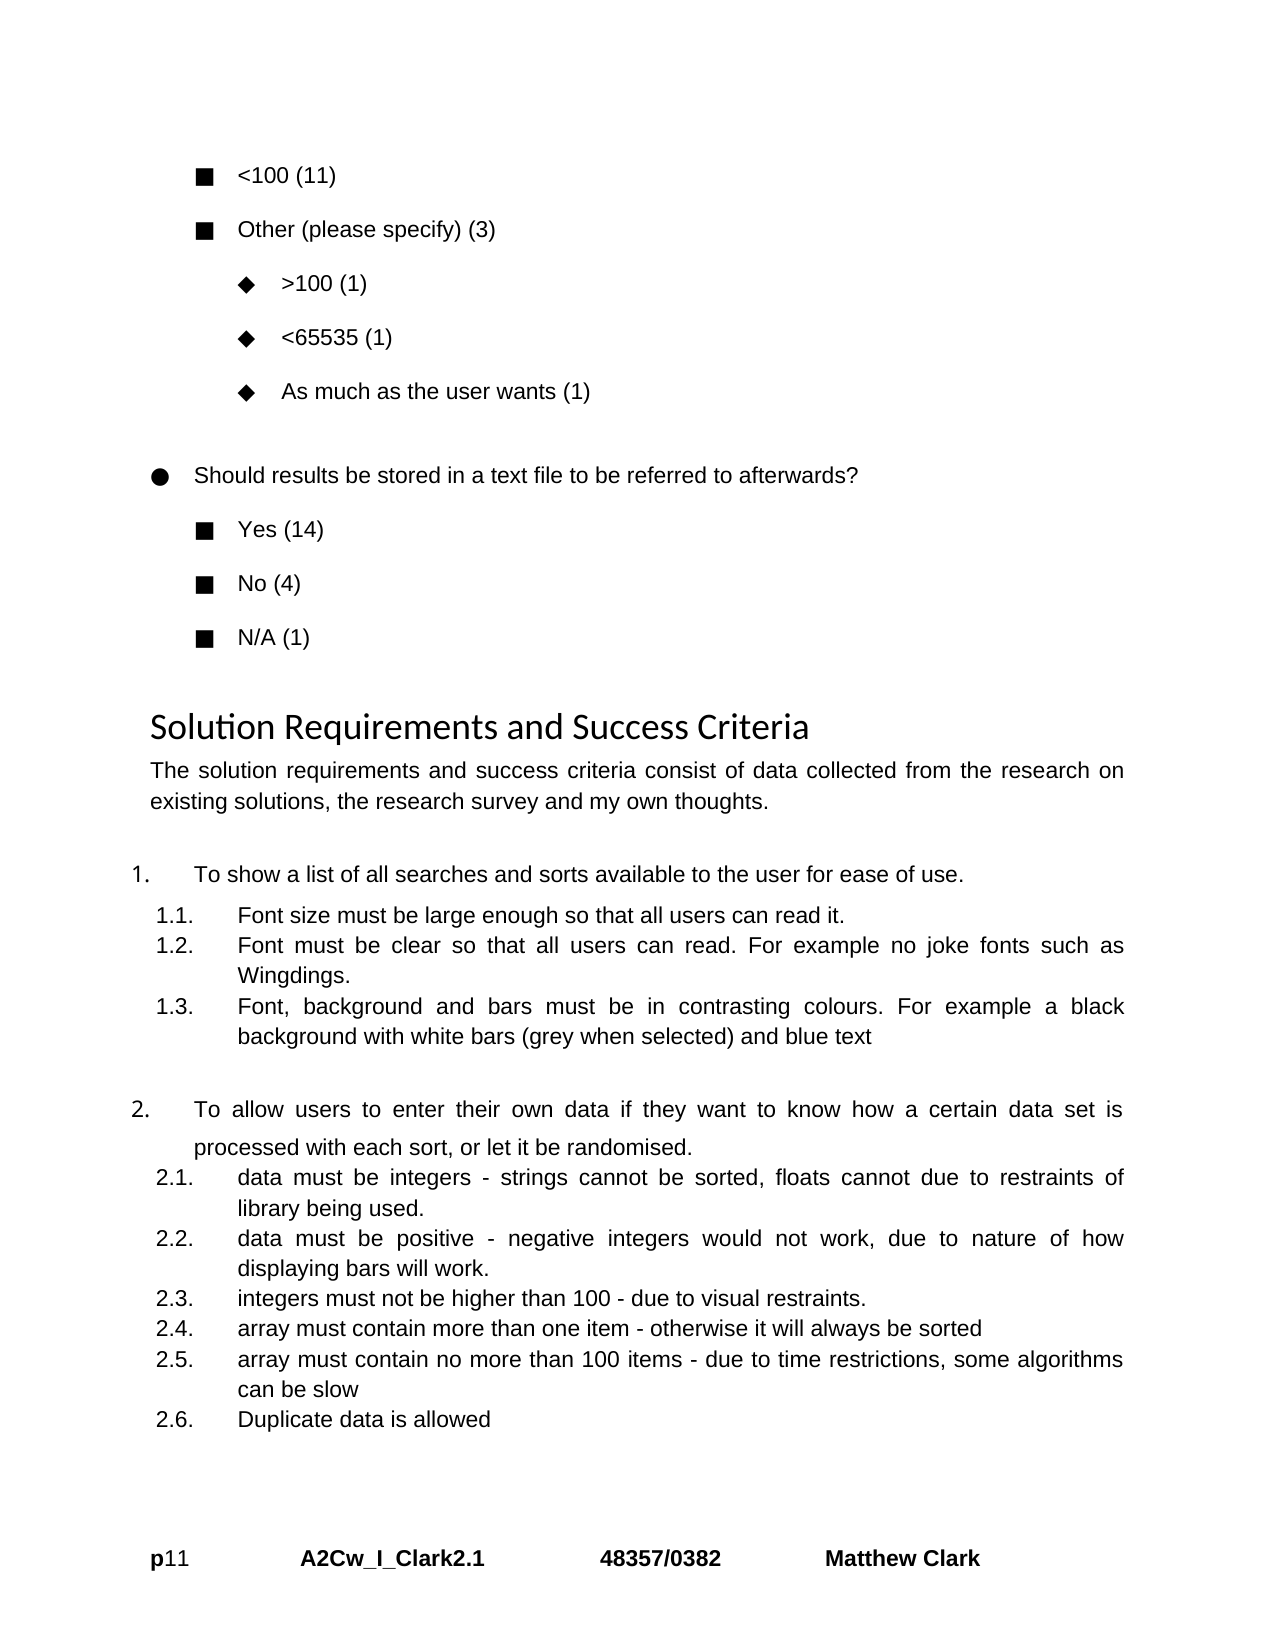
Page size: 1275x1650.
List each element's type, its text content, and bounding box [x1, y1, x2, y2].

list >100 (1) [237, 258, 1125, 305]
list array must contain more than one item - otherwise it will always be sorted [194, 1315, 1125, 1342]
list Should results be stored in a text file to be referred to afterwards? [150, 450, 1125, 497]
list data must be positive - negative integers would not work, due to nature of how displaying bars will work. [194, 1225, 1125, 1281]
list <65535 (1) [237, 312, 1125, 359]
list Font must be clear so that all users can read. For example no joke fonts such as Wingdings. [194, 932, 1125, 989]
list Other (please specify) (3) [194, 204, 1125, 251]
list To show a list of all searches and sorts available to the user for ease of use. [150, 848, 1125, 895]
subtitle Solution Requirements and Success Criteria [150, 703, 1125, 749]
list Font, background and bars must be in contrasting colours. For example a black background with white bars (grey when selected) and blue text [194, 993, 1125, 1049]
list integers must not be higher than 100 - due to visual restraints. [194, 1285, 1125, 1312]
list To allow users to enter their own data if they want to know how a certain data set is processed with each sort, or let it be randomised. [150, 1083, 1125, 1161]
list Font size must be large enough so that all users can read it. [194, 902, 1125, 928]
list array must contain no more than 100 items - due to time restrictions, some algorithms can be slow [194, 1346, 1125, 1402]
list Duplicate data is allowed [194, 1406, 1125, 1432]
list Yes (14) [194, 504, 1125, 551]
list As much as the user wants (1) [237, 366, 1125, 413]
list data must be integers - strings cannot be sorted, floats cannot due to restraints of library being used. [194, 1164, 1125, 1221]
list No (4) [194, 558, 1125, 605]
text The solution requirements and success criteria consist of data collected from the research on existing solutions, the research survey and my own thoughts. [150, 757, 1125, 814]
list <100 (11) [194, 150, 1125, 197]
list N/A (1) [194, 612, 1125, 659]
